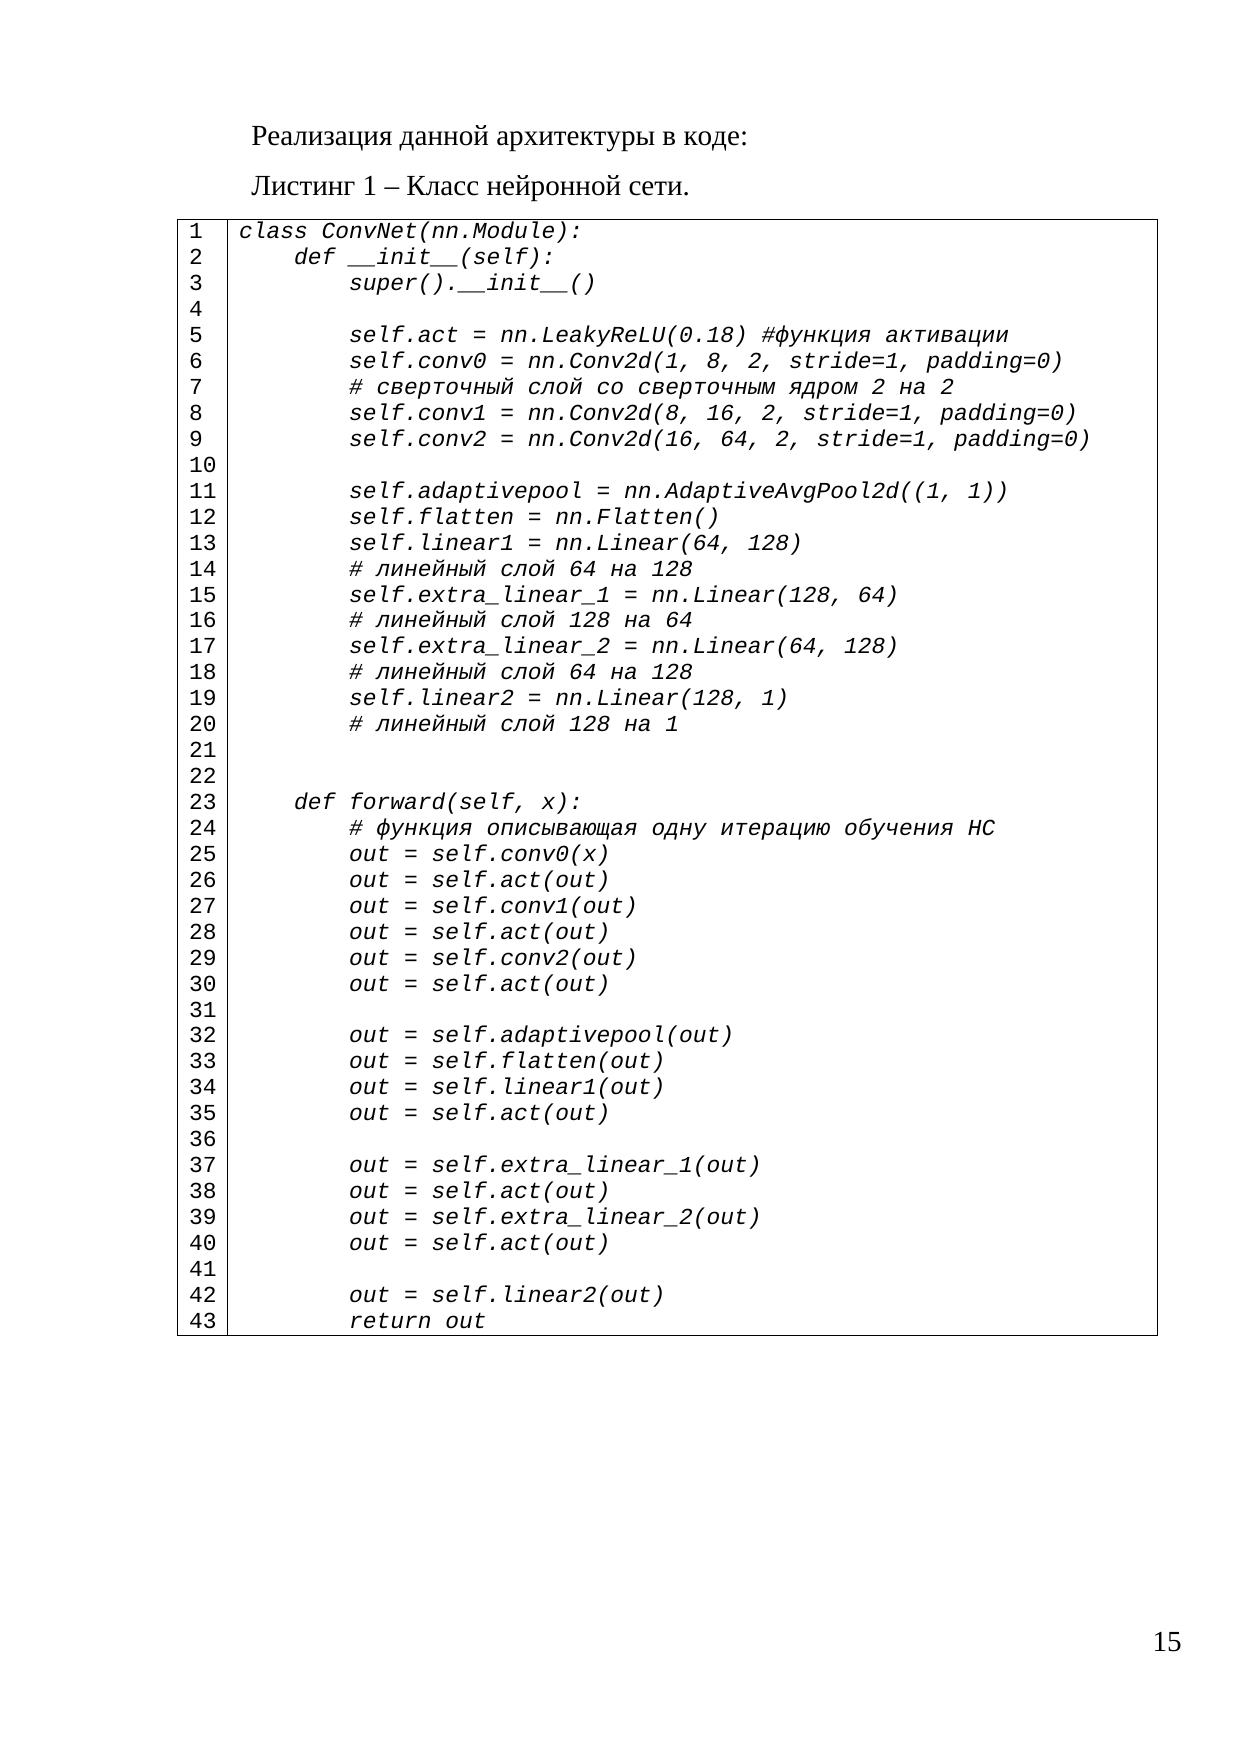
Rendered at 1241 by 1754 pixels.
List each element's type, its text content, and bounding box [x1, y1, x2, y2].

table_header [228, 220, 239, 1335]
text Реализация данной архитектуры в коде: [177, 118, 1181, 152]
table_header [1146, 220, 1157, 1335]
text Листинг 1 – Класс нейронной сети. [177, 168, 1181, 202]
table_header 1 2 3 4 5 6 7 8 9 10 11 12 13 14 15 16 17 18 19 20 21 22 23 24 25 26 27 28 29 30 31 32 33 34 35 36 37 38 39 40 41 42 43 [178, 220, 227, 1335]
